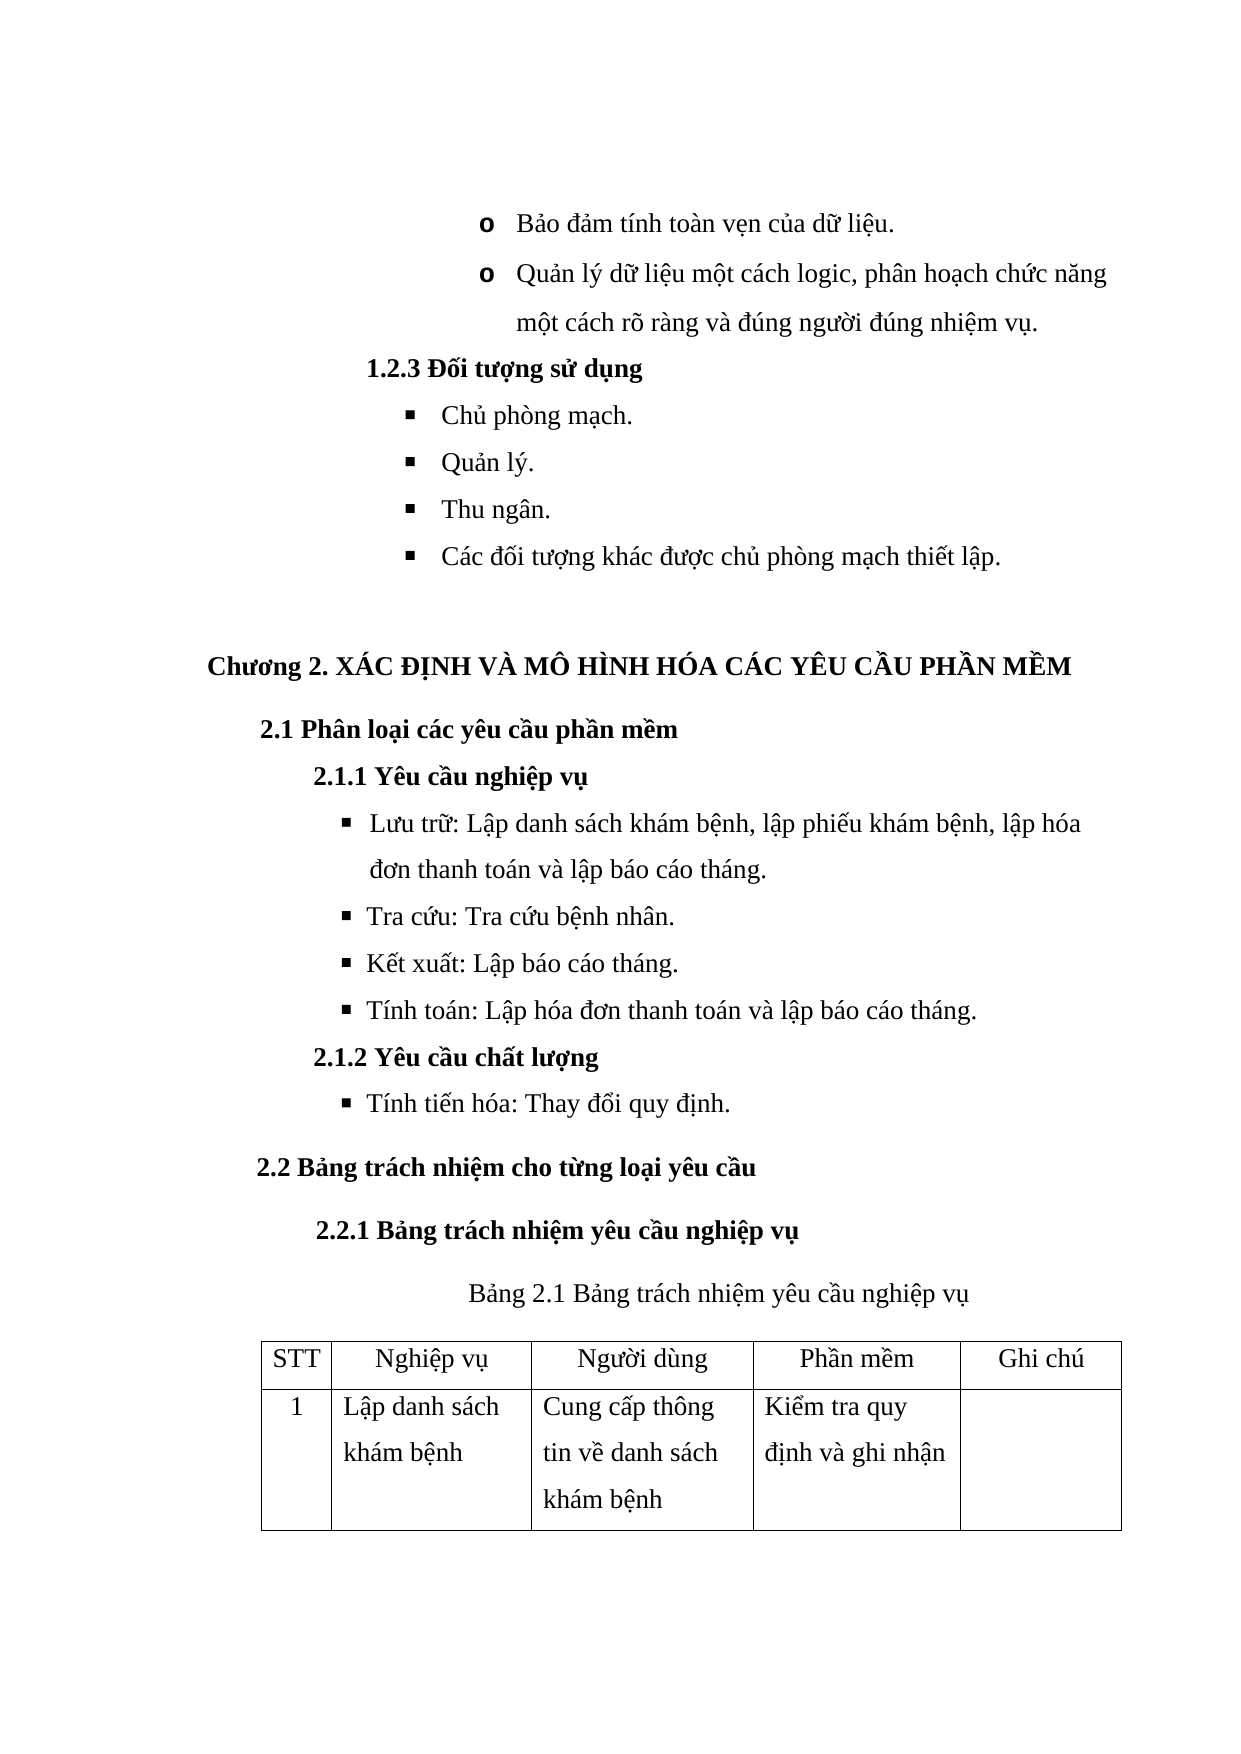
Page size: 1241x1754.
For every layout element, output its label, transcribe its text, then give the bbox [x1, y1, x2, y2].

table_cell 1 [262, 1390, 331, 1530]
list Lưu trữ: Lập danh sách khám bệnh, lập phiếu khám bệnh, lập hóa đơn thanh toán và lập báo cáo tháng. [340, 807, 1122, 884]
list Chủ phòng mạch. [404, 399, 1122, 430]
list 2.1 Phân loại các yêu cầu phần mềm [207, 713, 1122, 744]
text 2.2.1 Bảng trách nhiệm yêu cầu nghiệp vụ [266, 1214, 1122, 1245]
list Các đối tượng khác được chủ phòng mạch thiết lập. [404, 540, 1122, 571]
table_cell [961, 1390, 1121, 1530]
list Quản lý dữ liệu một cách logic, phân hoạch chức năng một cách rõ ràng và đúng người đúng nhiệm vụ. [479, 257, 1122, 337]
table_header Phần mềm [754, 1342, 960, 1389]
table_header STT [262, 1342, 331, 1389]
list Quản lý. [404, 446, 1122, 477]
list Bảo đảm tính toàn vẹn của dữ liệu. [479, 207, 1122, 240]
table_header Người dùng [532, 1342, 753, 1389]
list 2.1.2 Yêu cầu chất lượng [207, 1041, 1122, 1072]
list Kết xuất: Lập báo cáo tháng. [282, 947, 1122, 978]
table_cell Cung cấp thông tin về danh sách khám bệnh [532, 1390, 753, 1530]
list Tính tiến hóa: Thay đổi quy định. [282, 1087, 1122, 1119]
text 2.2 Bảng trách nhiệm cho từng loại yêu cầu [236, 1151, 1122, 1182]
list Tra cứu: Tra cứu bệnh nhân. [282, 900, 1122, 931]
table_header Nghiệp vụ [332, 1342, 531, 1389]
table_cell Lập danh sách khám bệnh [332, 1390, 531, 1530]
table_header Ghi chú [961, 1342, 1121, 1389]
list Thu ngân. [404, 493, 1122, 524]
text Bảng 2.1 Bảng trách nhiệm yêu cầu nghiệp vụ [266, 1278, 1122, 1309]
text Chương 2. XÁC ĐỊNH VÀ MÔ HÌNH HÓA CÁC YÊU CẦU PHẦN MỀM [207, 650, 1122, 681]
table_cell Kiểm tra quy định và ghi nhận [754, 1390, 960, 1530]
list 1.2.3 Đối tượng sử dụng [366, 352, 1122, 384]
list 2.1.1 Yêu cầu nghiệp vụ [207, 760, 1122, 791]
list Tính toán: Lập hóa đơn thanh toán và lập báo cáo tháng. [282, 994, 1122, 1025]
